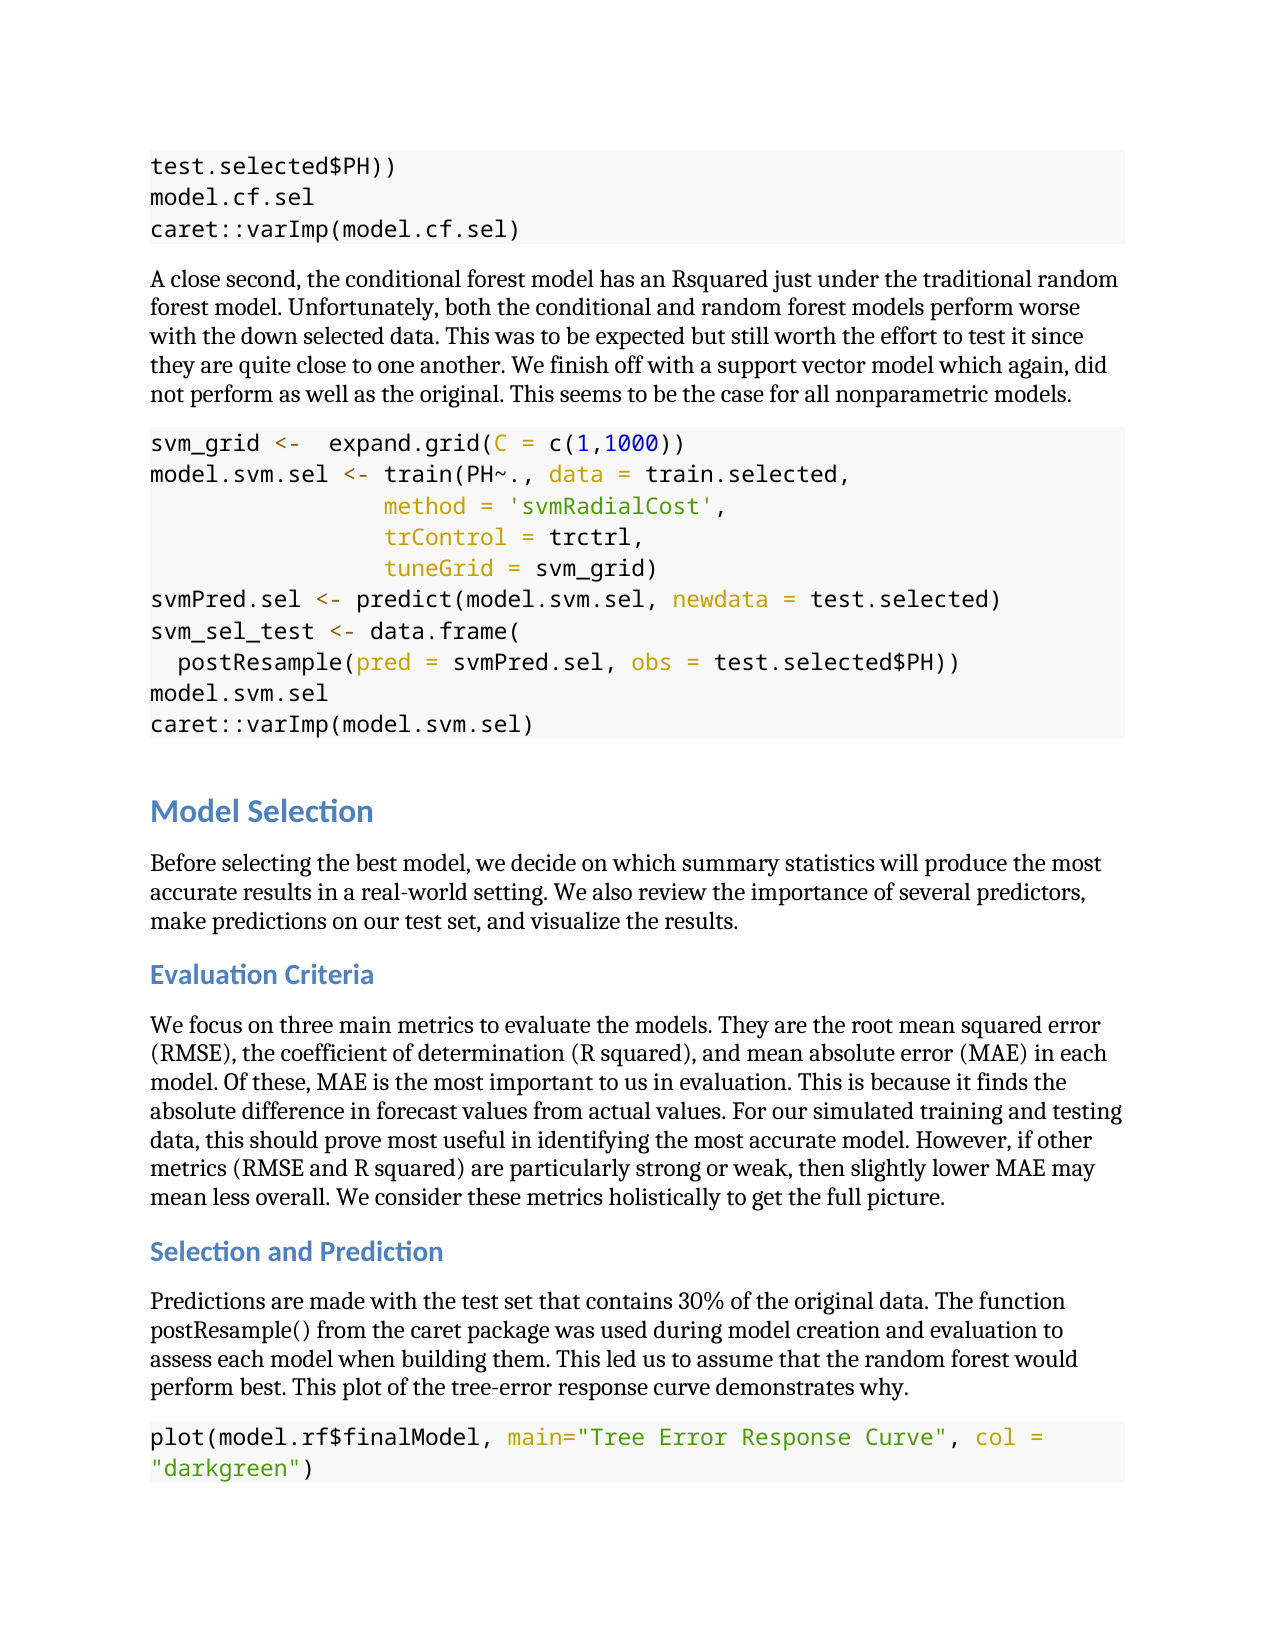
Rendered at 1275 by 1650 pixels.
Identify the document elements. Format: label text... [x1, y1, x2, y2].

subtitle Model Selection [150, 789, 1125, 830]
text A close second, the conditional forest model has an Rsquared just under the traditional random forest model. Unfortunately, both the conditional and random forest models perform worse with the down selected data. This was to be expected but still worth the effort to test it since they are quite close to one another. We finish off with a support vector model which again, did not perform as well as the original. This seems to be the case for all nonparametric models. [150, 264, 1125, 408]
text Predictions are made with the test set that contains 30% of the original data. The function postResample() from the caret package was used during model creation and evaluation to assess each model when building them. This led us to assume that the random forest would perform best. This plot of the tree-error response curve demonstrates why. [150, 1287, 1125, 1402]
text Before selecting the best model, we decide on which summary statistics will produce the most accurate results in a real-world setting. We also review the importance of several predictors, make predictions on our test set, and visualize the results. [150, 849, 1125, 935]
text We focus on three main metrics to evaluate the models. They are the root mean squared error (RMSE), the coefficient of determination (R squared), and mean absolute error (MAE) in each model. Of these, MAE is the most important to us in evaluation. This is because it finds the absolute difference in forecast values from actual values. For our simulated training and testing data, this should prove most useful in identifying the most accurate model. However, if other metrics (RMSE and R squared) are particularly strong or weak, then slightly lower MAE may mean less overall. We consider these metrics holistically to get the full picture. [150, 1011, 1125, 1212]
text plot(model.rf$finalModel, main="Tree Error Response Curve", col = "darkgreen") [315, 1421, 1125, 1483]
text svm_grid <- expand.grid(C = c(1,1000)) model.svm.sel <- train(PH~., data = train.selected, method = 'svmRadialCost', trControl = trctrl, tuneGrid = svm_grid) svmPred.sel <- predict(model.svm.sel, newdata = test.selected) svm_sel_test <- data.frame( postResample(pred = svmPred.sel, obs = test.selected$PH)) model.svm.sel caret::varImp(model.svm.sel) [150, 427, 1125, 739]
subtitle Selection and Prediction [150, 1233, 1125, 1268]
subtitle Evaluation Criteria [150, 956, 1125, 992]
